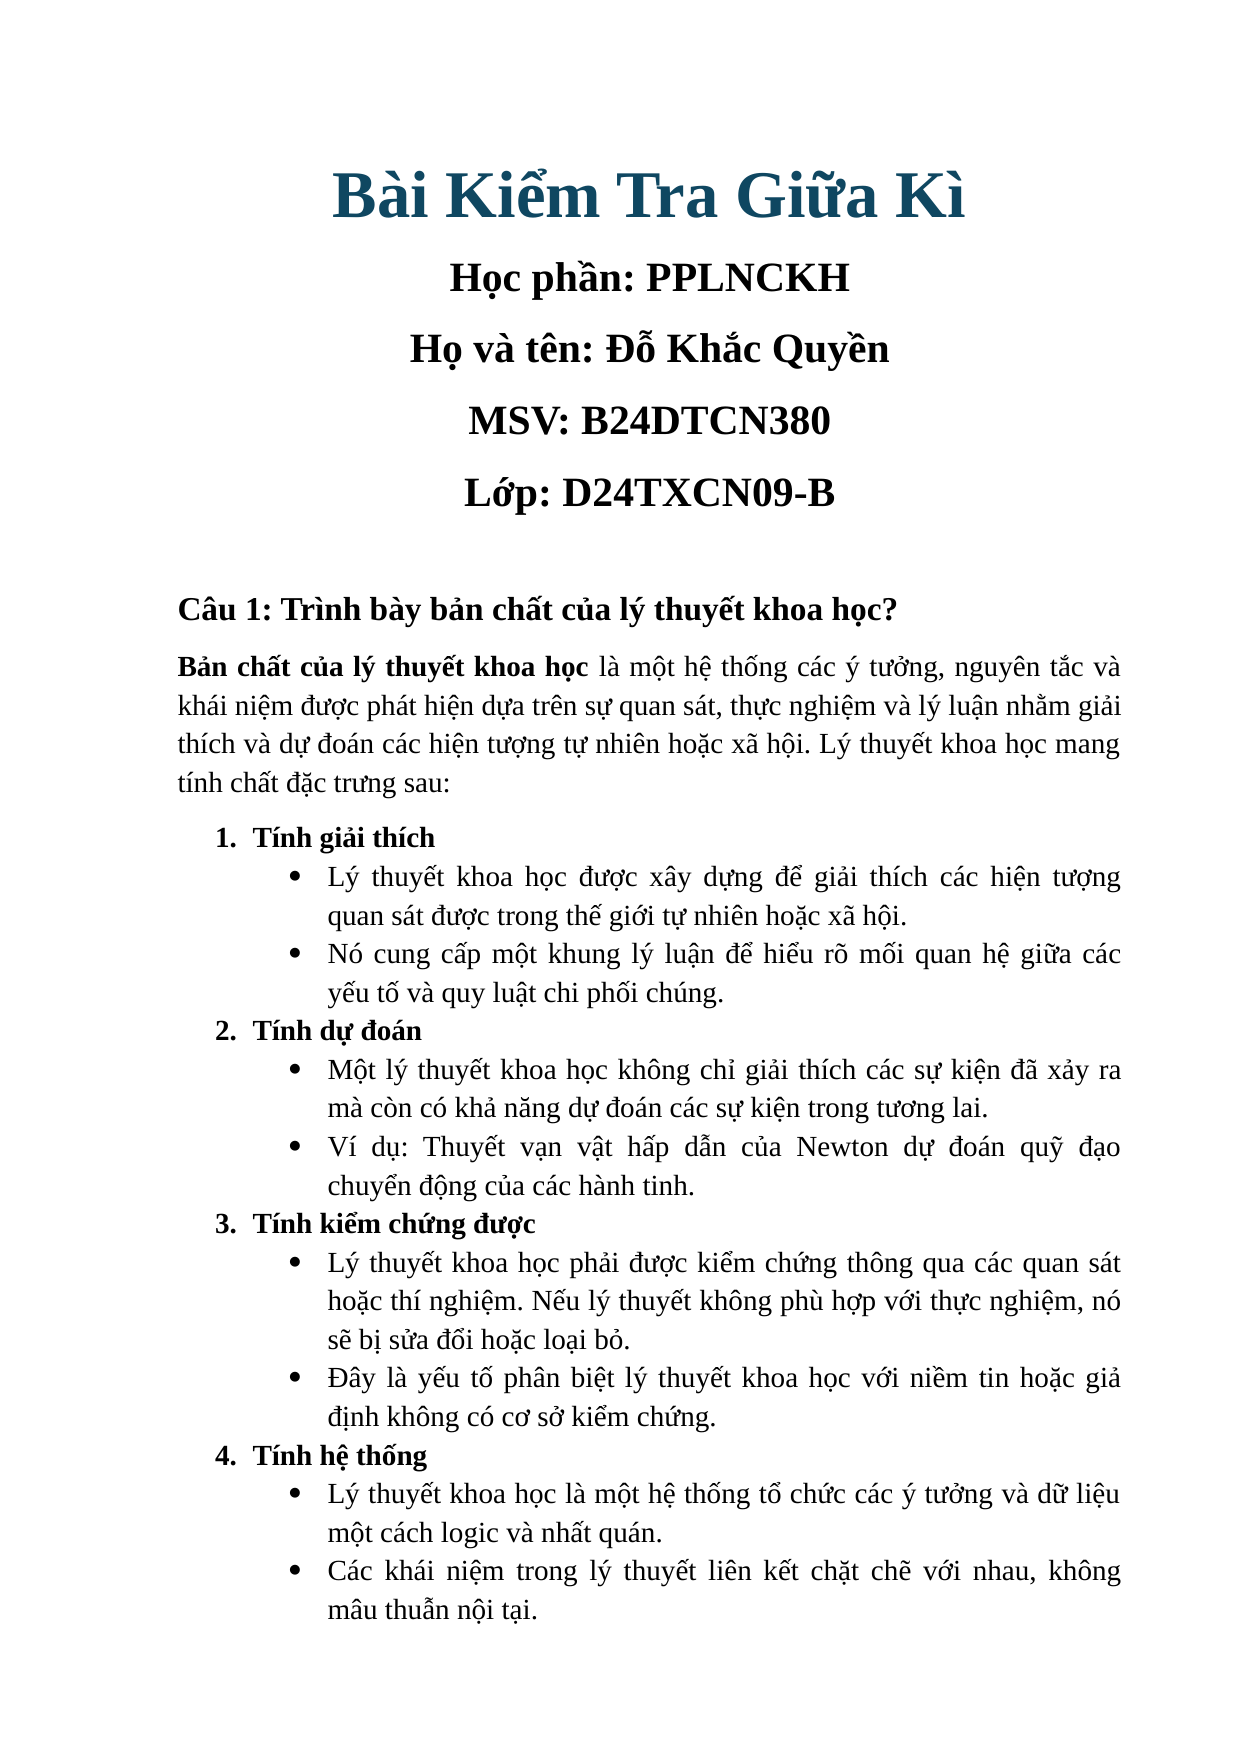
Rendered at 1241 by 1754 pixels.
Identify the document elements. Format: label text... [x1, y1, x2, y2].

list Tính giải thích [215, 820, 1122, 854]
list Nó cung cấp một khung lý luận để hiểu rõ mối quan hệ giữa các yếu tố và quy luật chi phối chúng. [290, 936, 1122, 1008]
list Đây là yếu tố phân biệt lý thuyết khoa học với niềm tin hoặc giả định không có cơ sở kiểm chứng. [290, 1361, 1122, 1433]
list Tính hệ thống [215, 1438, 1122, 1471]
text Học phần: PPLNCKH [177, 252, 1122, 300]
list Lý thuyết khoa học được xây dựng để giải thích các hiện tượng quan sát được trong thế giới tự nhiên hoặc xã hội. [290, 859, 1122, 931]
text MSV: B24DTCN380 [177, 396, 1122, 443]
list Lý thuyết khoa học phải được kiểm chứng thông qua các quan sát hoặc thí nghiệm. Nếu lý thuyết không phù hợp với thực nghiệm, nó sẽ bị sửa đổi hoặc loại bỏ. [290, 1245, 1122, 1356]
subtitle Bài Kiểm Tra Giữa Kì [177, 156, 1122, 232]
list Tính dự đoán [215, 1013, 1122, 1047]
text Lớp: D24TXCN09-B [177, 467, 1122, 515]
list Tính kiểm chứng được [215, 1206, 1122, 1240]
text Câu 1: Trình bày bản chất của lý thuyết khoa học? [177, 589, 1122, 627]
text Họ và tên: Đỗ Khắc Quyền [177, 324, 1122, 372]
list Ví dụ: Thuyết vạn vật hấp dẫn của Newton dự đoán quỹ đạo chuyển động của các hành tinh. [290, 1129, 1122, 1201]
list Lý thuyết khoa học là một hệ thống tổ chức các ý tưởng và dữ liệu một cách logic và nhất quán. [290, 1476, 1122, 1548]
list Một lý thuyết khoa học không chỉ giải thích các sự kiện đã xảy ra mà còn có khả năng dự đoán các sự kiện trong tương lai. [290, 1052, 1122, 1124]
text Bản chất của lý thuyết khoa học là một hệ thống các ý tưởng, nguyên tắc và khái niệm được phát hiện dựa trên sự quan sát, thực nghiệm và lý luận nhằm giải thích và dự đoán các hiện tượng tự nhiên hoặc xã hội. Lý thuyết khoa học mang tính chất đặc trưng sau: [177, 649, 1122, 799]
list Các khái niệm trong lý thuyết liên kết chặt chẽ với nhau, không mâu thuẫn nội tại. [290, 1553, 1122, 1626]
